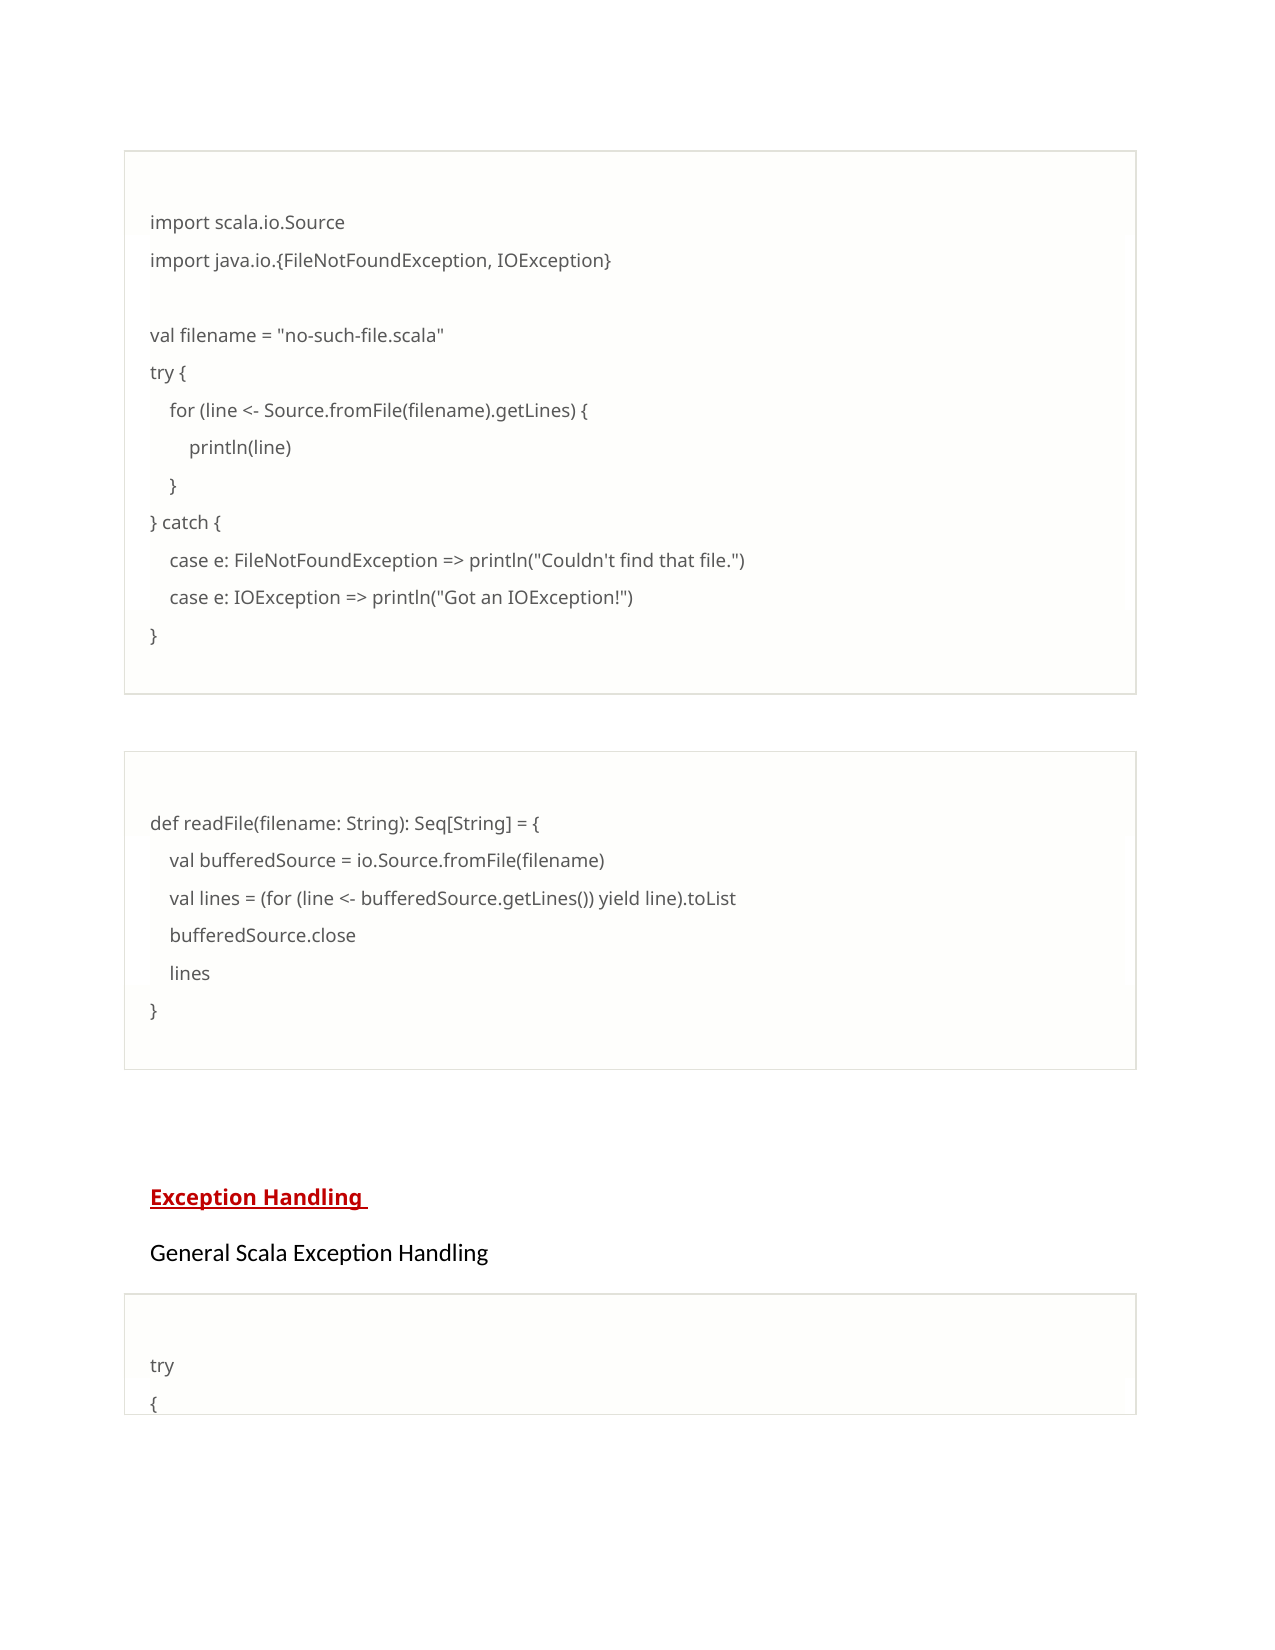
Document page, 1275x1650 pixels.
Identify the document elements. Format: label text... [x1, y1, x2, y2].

text val bufferedSource = io.Source.fromFile(filename) [150, 836, 1125, 873]
text General Scala Exception Handling [150, 1237, 1125, 1268]
text val lines = (for (line <- bufferedSource.getLines()) yield line).toList [150, 873, 1125, 911]
text try { [150, 347, 1125, 385]
text Exception Handling [150, 1182, 1125, 1212]
text import java.io.{FileNotFoundException, IOException} [150, 235, 1125, 272]
text try [125, 1295, 1135, 1378]
text } [125, 562, 1135, 693]
text for (line <- Source.fromFile(filename).getLines) { [150, 385, 1125, 422]
text println(line) [150, 422, 1125, 460]
text import scala.io.Source [125, 152, 1135, 235]
text case e: FileNotFoundException => println("Couldn't find that file.") [150, 535, 1125, 562]
text bufferedSource.close [150, 911, 1125, 938]
text def readFile(filename: String): Seq[String] = { [125, 752, 1135, 836]
text { [150, 1378, 1125, 1414]
text } catch { [150, 497, 1125, 535]
text val filename = "no-such-file.scala" [150, 310, 1125, 347]
text } [125, 938, 1135, 1069]
text } [150, 460, 1125, 497]
